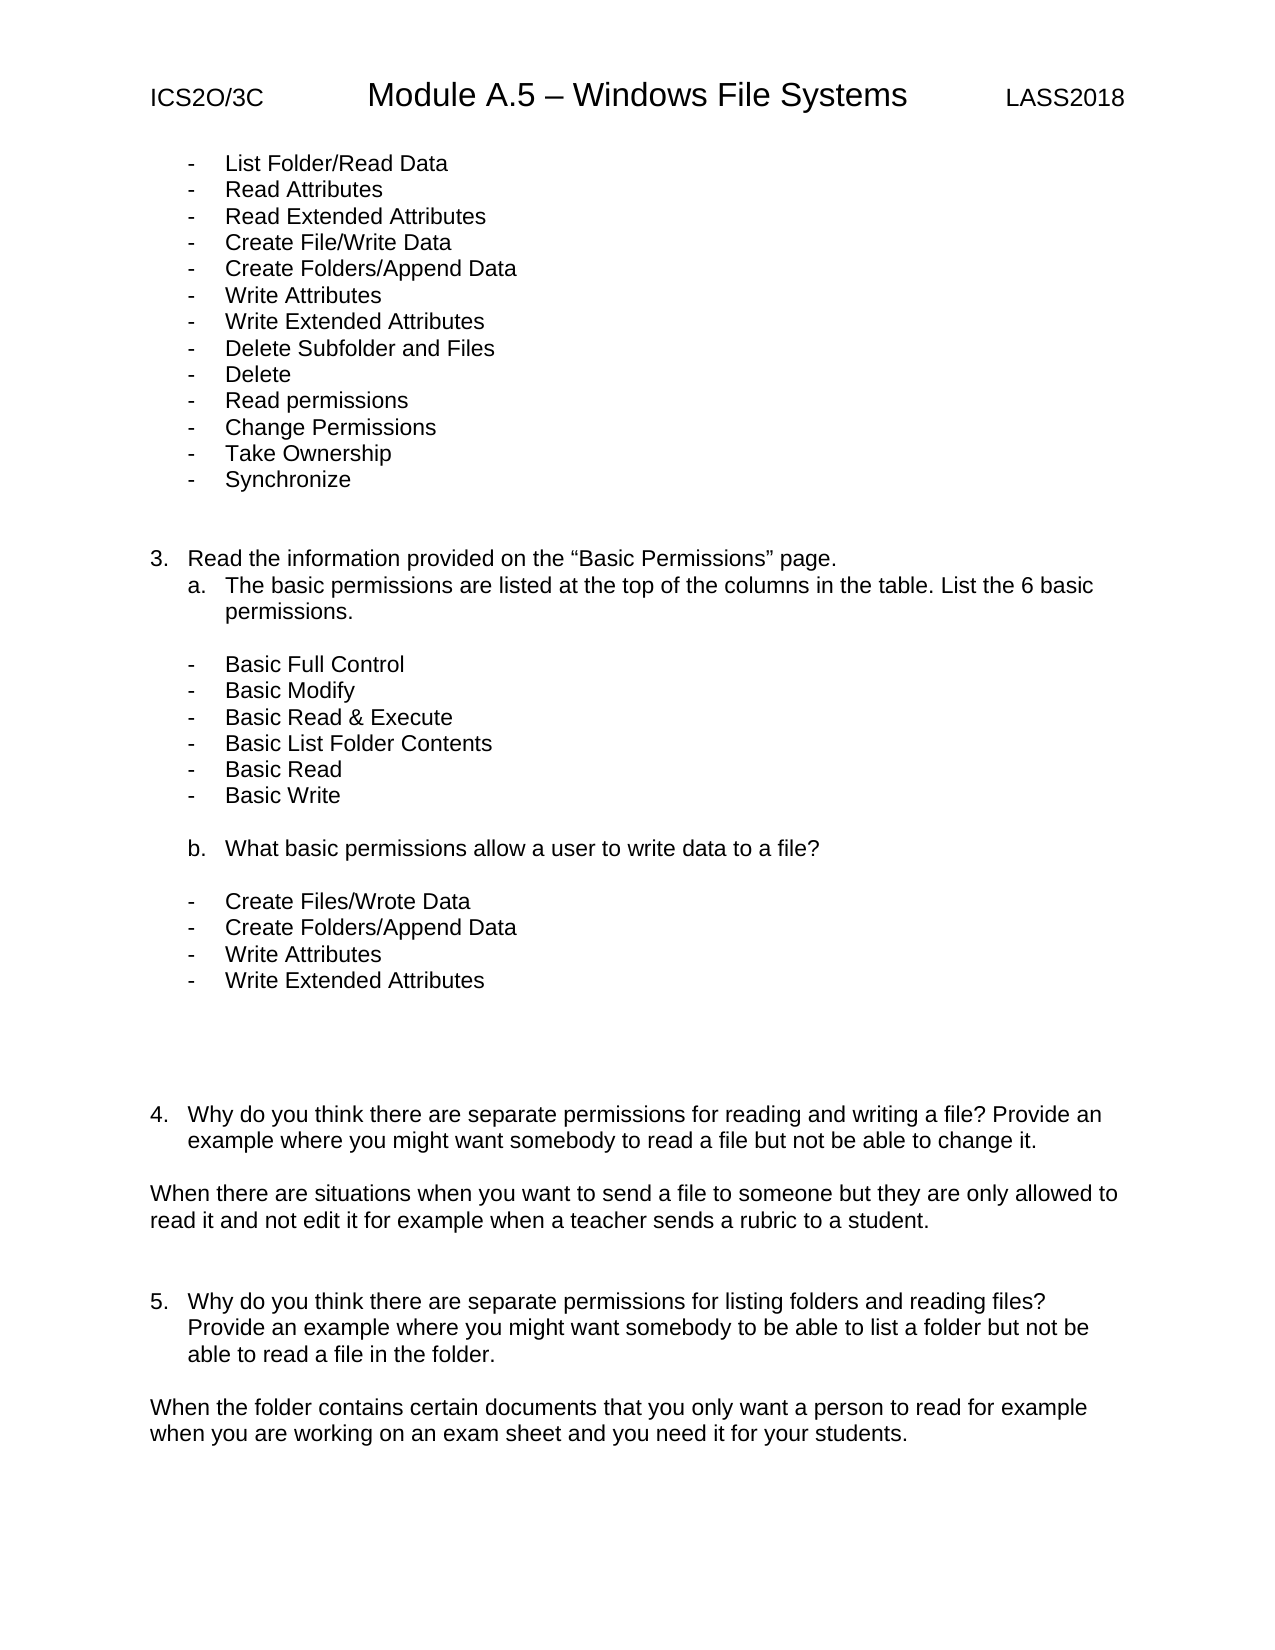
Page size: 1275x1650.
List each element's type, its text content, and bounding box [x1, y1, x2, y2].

list Read Extended Attributes [187, 203, 1125, 229]
list Create Folders/Append Data [187, 255, 1125, 282]
list Basic Read [187, 756, 1125, 782]
list Delete Subfolder and Files [187, 334, 1125, 361]
list Write Attributes [187, 941, 1125, 967]
list What basic permissions allow a user to write data to a file? [187, 835, 1125, 862]
list Basic Modify [187, 677, 1125, 703]
list Delete [187, 361, 1125, 387]
list Write Attributes [187, 282, 1125, 308]
text When the folder contains certain documents that you only want a person to read for example when you are working on an exam sheet and you need it for your students. [150, 1393, 1125, 1446]
list Write Extended Attributes [187, 308, 1125, 334]
list Basic Write [187, 782, 1125, 809]
list Basic Full Control [187, 651, 1125, 677]
list Basic Read & Execute [187, 703, 1125, 730]
list Read permissions [187, 387, 1125, 413]
list Create Folders/Append Data [187, 914, 1125, 941]
list Synchronize [187, 466, 1125, 493]
list List Folder/Read Data [187, 150, 1125, 176]
list The basic permissions are listed at the top of the columns in the table. List the 6 basic permissions. [187, 572, 1125, 624]
list Read Attributes [187, 176, 1125, 203]
list Why do you think there are separate permissions for listing folders and reading files? Provide an example where you might want somebody to be able to list a folder but not be able to read a file in the folder. [150, 1288, 1125, 1367]
list Basic List Folder Contents [187, 730, 1125, 756]
list Take Ownership [187, 440, 1125, 466]
list Read the information provided on the “Basic Permissions” page. [150, 545, 1125, 572]
list Why do you think there are separate permissions for reading and writing a file? Provide an example where you might want somebody to read a file but not be able to change it. [150, 1101, 1125, 1154]
list Write Extended Attributes [187, 967, 1125, 993]
list Change Permissions [187, 413, 1125, 440]
text When there are situations when you want to send a file to someone but they are only allowed to read it and not edit it for example when a teacher sends a rubric to a student. [150, 1180, 1125, 1288]
list Create File/Write Data [187, 229, 1125, 255]
list Create Files/Wrote Data [187, 888, 1125, 914]
